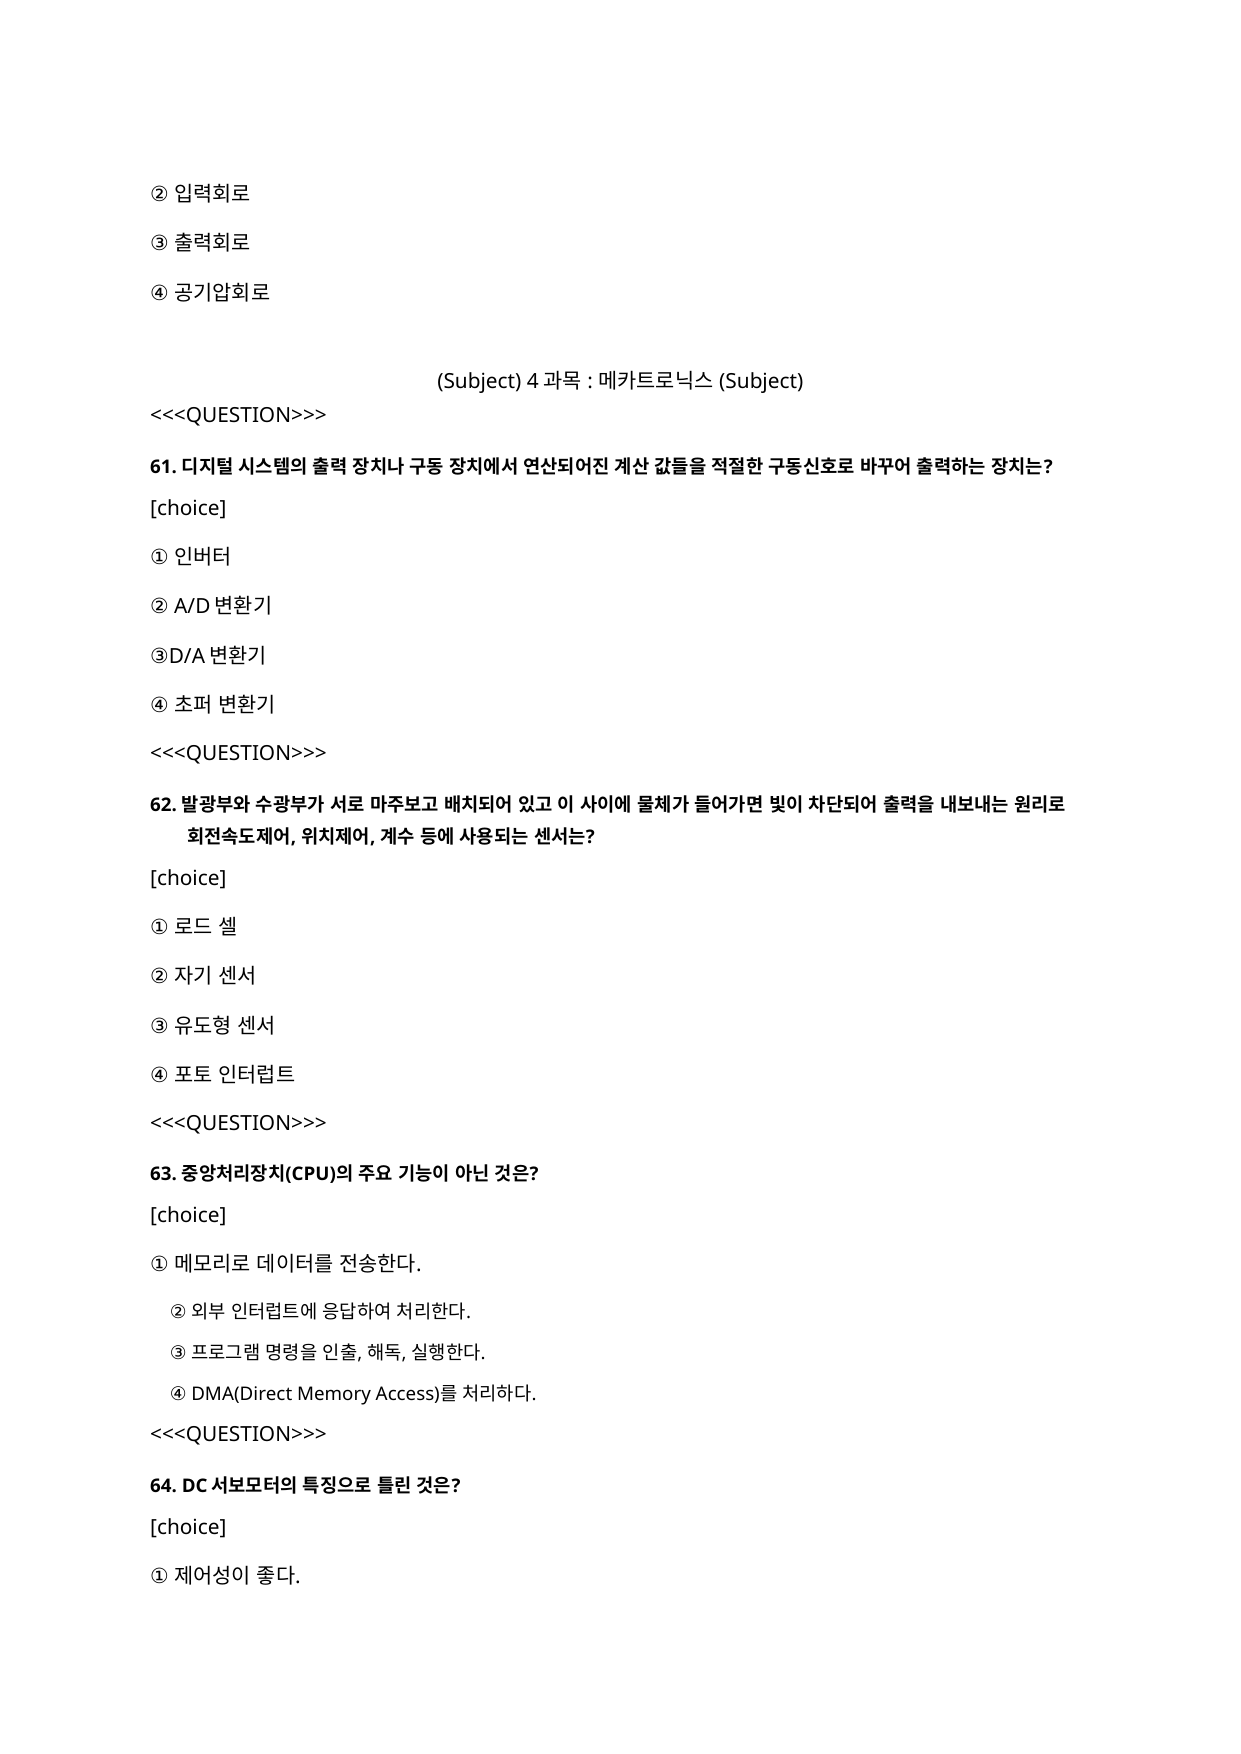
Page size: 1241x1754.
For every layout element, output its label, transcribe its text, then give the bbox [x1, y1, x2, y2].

text 62. 발광부와 수광부가 서로 마주보고 배치되어 있고 이 사이에 물체가 들어가면 빛이 차단되어 출력을 내보내는 원리로 회전속도제어, 위치제어, 계수 등에 사용되는 센서는? [150, 789, 1090, 849]
text ④ 공기압회로 [150, 276, 1090, 306]
text 64. DC서보모터의 특징으로 틀린 것은? [150, 1471, 1090, 1498]
text <<<QUESTION>>> [150, 1419, 1090, 1448]
text ① 로드 셀 [150, 910, 1090, 940]
text 63. 중앙처리장치(CPU)의 주요 기능이 아닌 것은? [150, 1159, 1090, 1186]
text [choice] [150, 1200, 1090, 1228]
text <<<QUESTION>>> [150, 401, 1090, 429]
text ③ 유도형 센서 [150, 1009, 1090, 1039]
text ② A/D변환기 [150, 590, 1090, 620]
text [choice] [150, 1512, 1090, 1540]
text ③D/A변환기 [150, 639, 1090, 669]
text ① 인버터 [150, 540, 1090, 571]
text <<<QUESTION>>> [150, 1108, 1090, 1136]
text ④ 포토 인터럽트 [150, 1058, 1090, 1088]
text ① 제어성이 좋다. [150, 1559, 1090, 1589]
text ② 자기 센서 [150, 959, 1090, 990]
text <<<QUESTION>>> [150, 738, 1090, 766]
text [choice] [150, 493, 1090, 521]
text ③ 출력회로 [150, 227, 1090, 257]
text ③ 프로그램 명령을 인출, 해독, 실행한다. [150, 1338, 1090, 1365]
text ④ DMA(Direct Memory Access)를 처리하다. [150, 1378, 1090, 1406]
text (Subject) 4과목 : 메카트로닉스 (Subject) [150, 364, 1090, 394]
text ① 메모리로 데이터를 전송한다. [150, 1247, 1090, 1278]
text [choice] [150, 863, 1090, 891]
text ② 입력회로 [150, 177, 1090, 207]
text 61. 디지털 시스템의 출력 장치나 구동 장치에서 연산되어진 계산 값들을 적절한 구동신호로 바꾸어 출력하는 장치는? [150, 452, 1090, 479]
text ② 외부 인터럽트에 응답하여 처리한다. [150, 1297, 1090, 1324]
text ④ 초퍼 변환기 [150, 688, 1090, 719]
